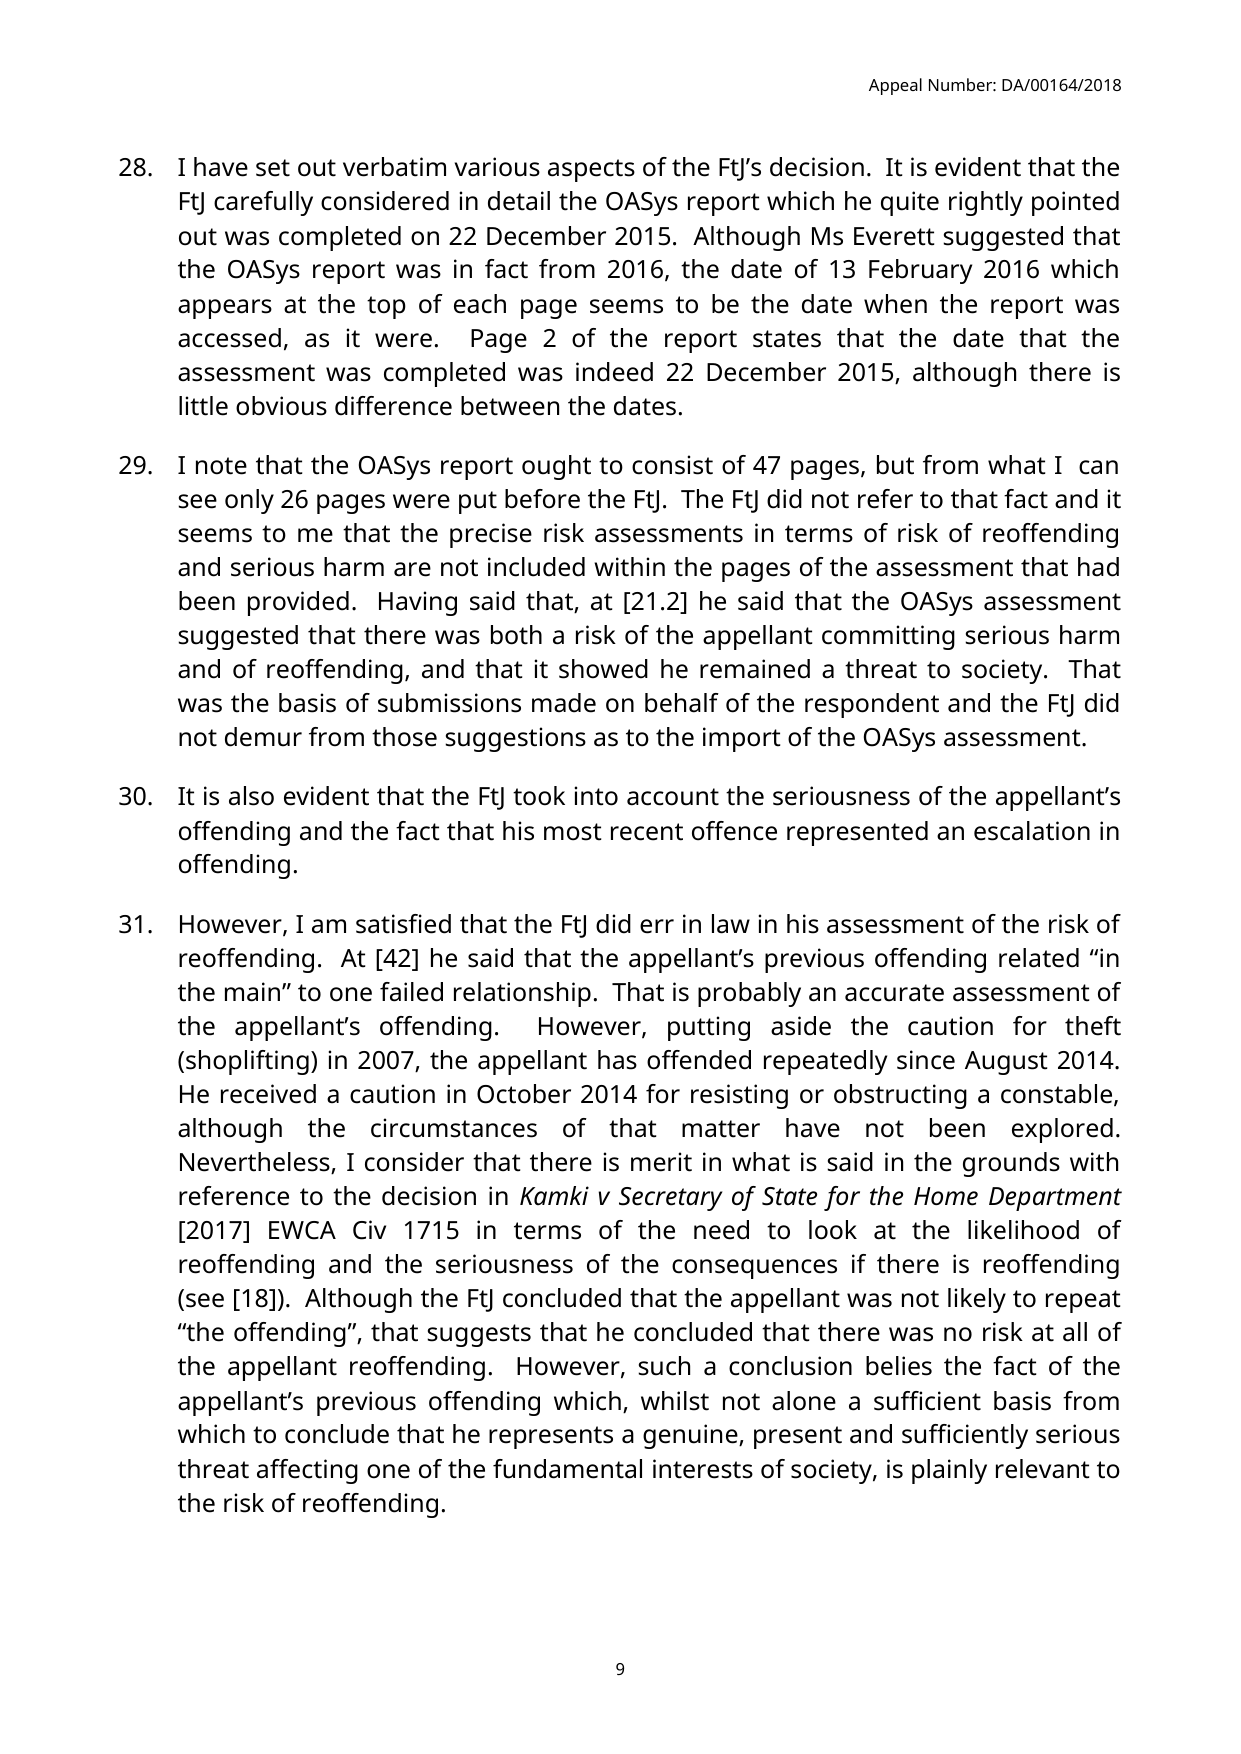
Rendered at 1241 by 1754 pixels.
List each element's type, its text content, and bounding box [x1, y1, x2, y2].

list I note that the OASys report ought to consist of 47 pages, but from what I can see only 26 pages were put before the FtJ. The FtJ did not refer to that fact and it seems to me that the precise risk assessments in terms of risk of reoffending and serious harm are not included within the pages of the assessment that had been provided. Having said that, at [21.2] he said that the OASys assessment suggested that there was both a risk of the appellant committing serious harm and of reoffending, and that it showed he remained a threat to society. That was the basis of submissions made on behalf of the respondent and the FtJ did not demur from those suggestions as to the import of the OASys assessment. [118, 447, 1122, 754]
list However, I am satisfied that the FtJ did err in law in his assessment of the risk of reoffending. At [42] he said that the appellant’s previous offending related “in the main” to one failed relationship. That is probably an accurate assessment of the appellant’s offending. However, putting aside the caution for theft (shoplifting) in 2007, the appellant has offended repeatedly since August 2014. He received a caution in October 2014 for resisting or obstructing a constable, although the circumstances of that matter have not been explored. Nevertheless, I consider that there is merit in what is said in the grounds with reference to the decision in Kamki v Secretary of State for the Home Department [2017] EWCA Civ 1715 in terms of the need to look at the likelihood of reoffending and the seriousness of the consequences if there is reoffending (see [18]). Although the FtJ concluded that the appellant was not likely to repeat “the offending”, that suggests that he concluded that there was no risk at all of the appellant reoffending. However, such a conclusion belies the fact of the appellant’s previous offending which, whilst not alone a sufficient basis from which to conclude that he represents a genuine, present and sufficiently serious threat affecting one of the fundamental interests of society, is plainly relevant to the risk of reoffending. [118, 906, 1122, 1519]
list It is also evident that the FtJ took into account the seriousness of the appellant’s offending and the fact that his most recent offence represented an escalation in offending. [118, 779, 1122, 881]
list I have set out verbatim various aspects of the FtJ’s decision. It is evident that the FtJ carefully considered in detail the OASys report which he quite rightly pointed out was completed on 22 December 2015. Although Ms Everett suggested that the OASys report was in fact from 2016, the date of 13 February 2016 which appears at the top of each page seems to be the date when the report was accessed, as it were. Page 2 of the report states that the date that the assessment was completed was indeed 22 December 2015, although there is little obvious difference between the dates. [118, 150, 1122, 422]
